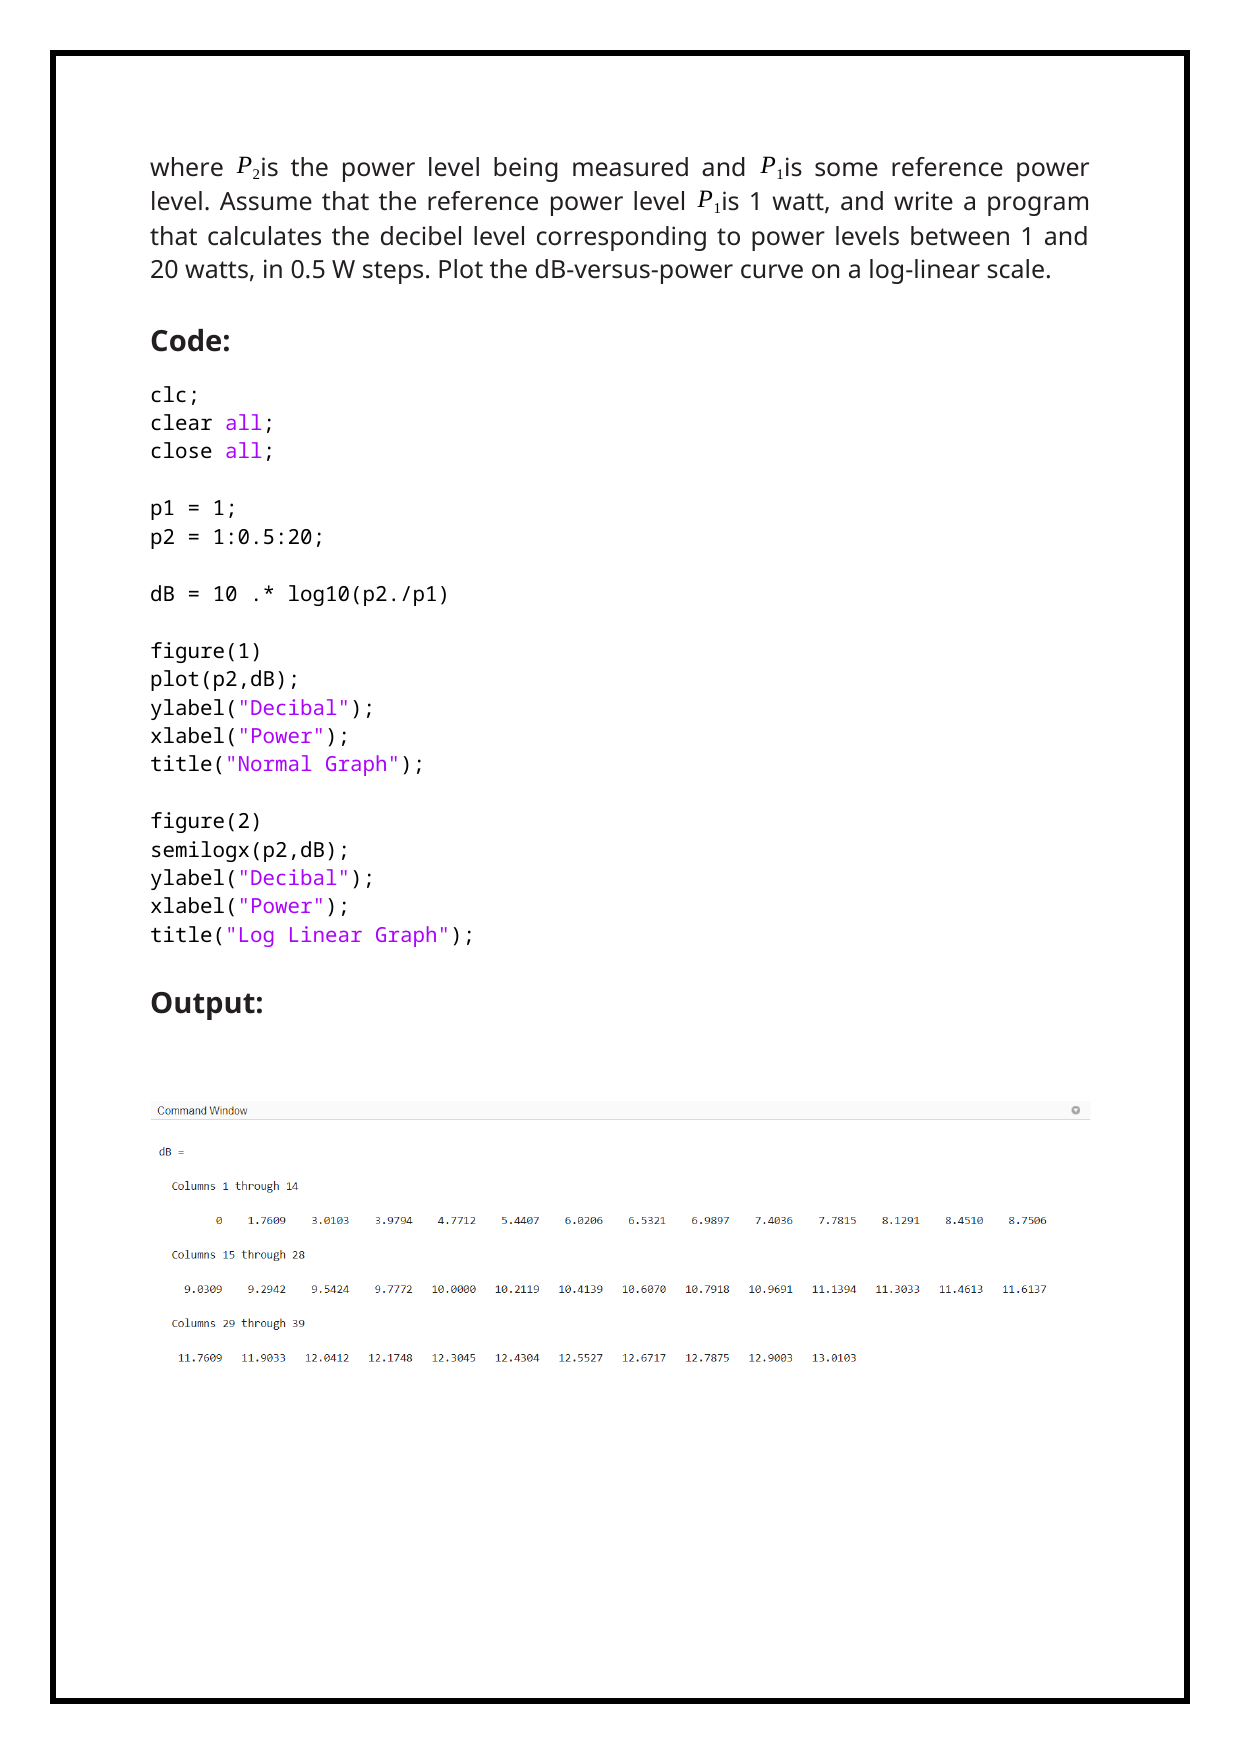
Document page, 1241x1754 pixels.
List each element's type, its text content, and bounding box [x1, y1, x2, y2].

text semilogx(p2,dB); [150, 835, 1090, 863]
text clear all; [150, 408, 1090, 437]
picture [150, 1101, 1091, 1381]
text dB = 10 .* log10(p2./p1) [150, 579, 1090, 607]
text p1 = 1; [150, 493, 1090, 522]
text title("Normal Graph"); [150, 749, 1090, 778]
text ylabel("Decibal"); [150, 693, 1090, 721]
text xlabel("Power"); [150, 892, 1090, 920]
text clc; [150, 380, 1090, 408]
text ylabel("Decibal"); [150, 863, 1090, 892]
text plot(p2,dB); [150, 664, 1090, 693]
text figure(2) [150, 806, 1090, 835]
text Output: [150, 983, 1090, 1022]
text Code: [150, 320, 1090, 360]
text figure(1) [150, 636, 1090, 664]
text close all; [150, 437, 1090, 465]
text xlabel("Power"); [150, 721, 1090, 749]
text p2 = 1:0.5:20; [150, 522, 1090, 550]
text where is the power level being measured and is some reference power level. Assume that the reference power level is 1 watt, and write a program that calculates the decibel level corresponding to power levels between 1 and 20 watts, in 0.5 W steps. Plot the dB-versus-power curve on a log-linear scale. [150, 150, 1090, 286]
text title("Log Linear Graph"); [150, 920, 1090, 948]
